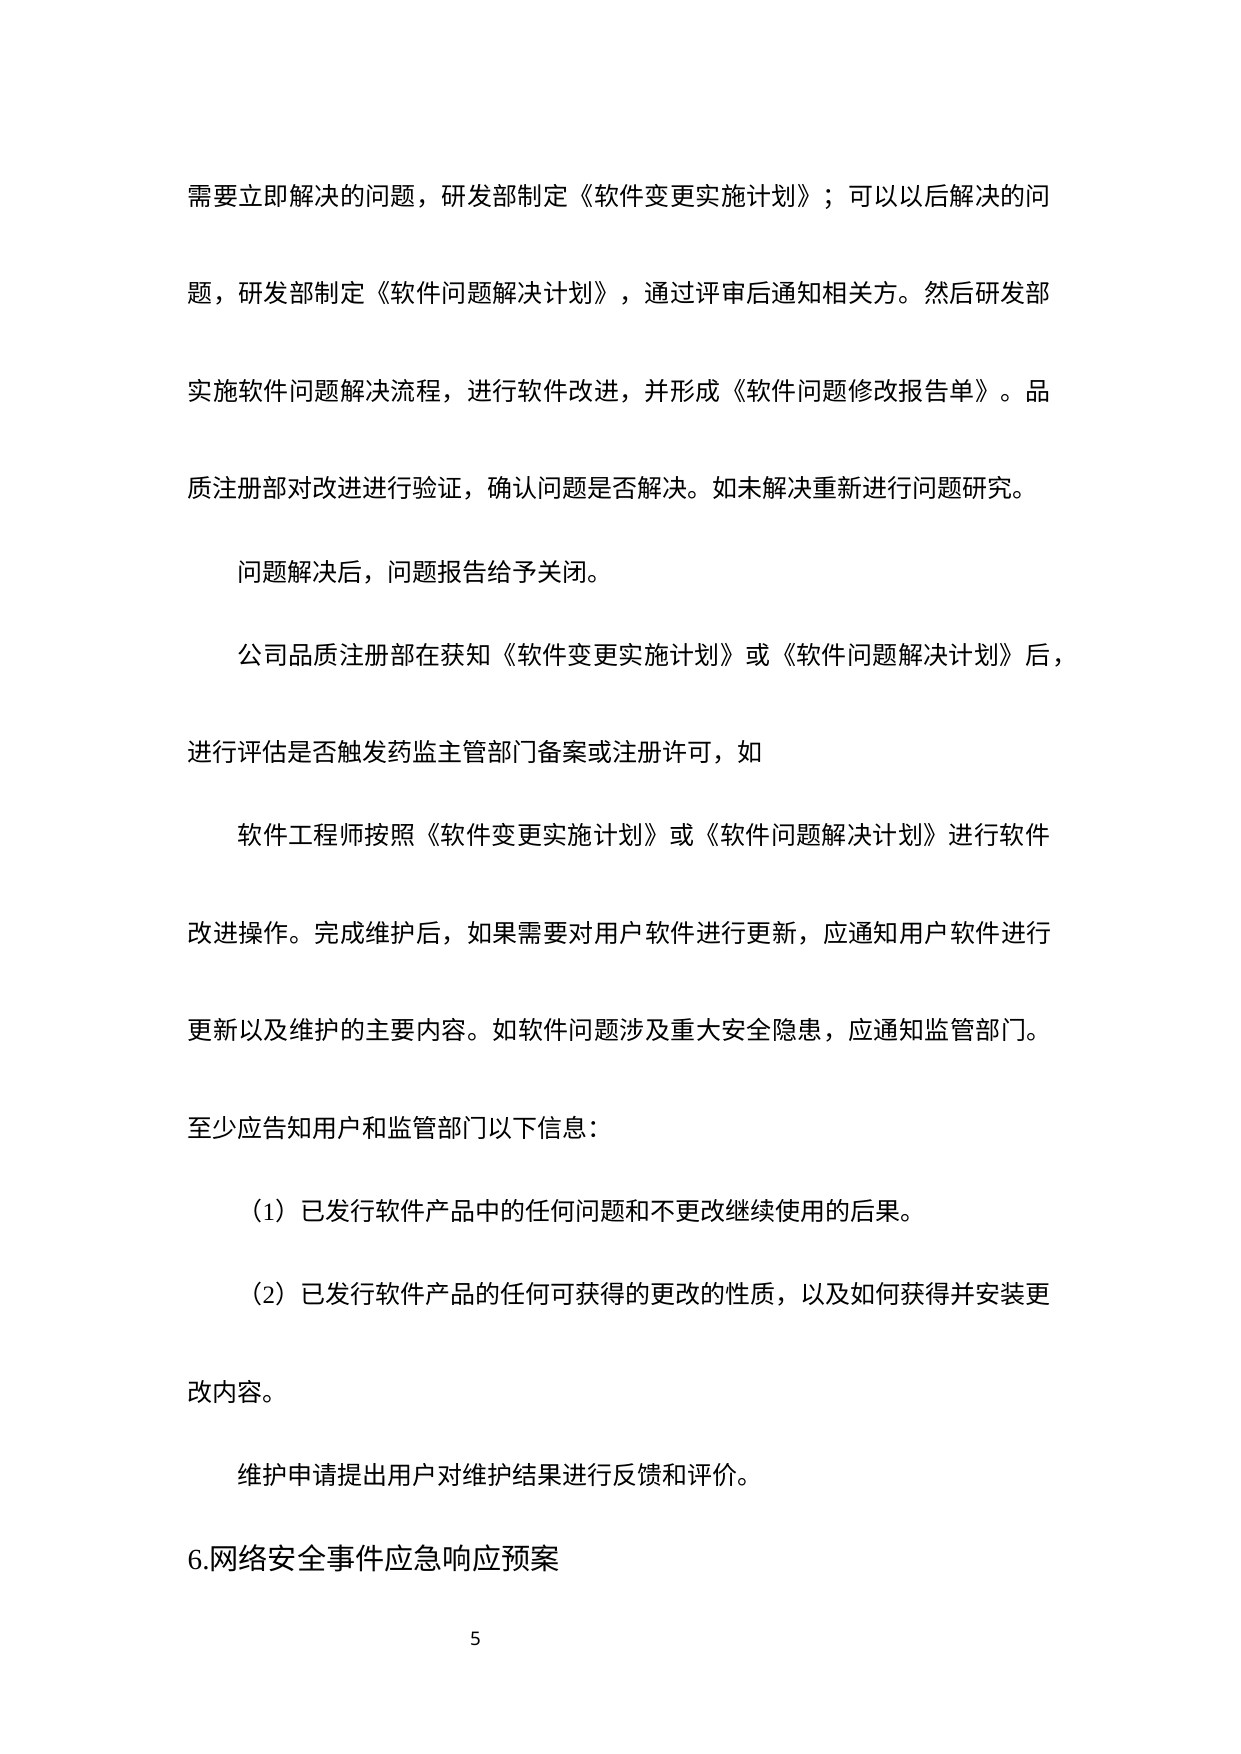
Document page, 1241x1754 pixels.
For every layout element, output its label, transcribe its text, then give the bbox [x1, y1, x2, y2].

text 维护申请提出用户对维护结果进行反馈和评价。 [187, 1441, 1053, 1506]
text 软件工程师按照《软件变更实施计划》或《软件问题解决计划》进行软件改进操作。完成维护后，如果需要对用户软件进行更新，应通知用户软件进行更新以及维护的主要内容。如软件问题涉及重大安全隐患，应通知监管部门。至少应告知用户和监管部门以下信息： [187, 801, 1053, 1159]
text 问题解决后，问题报告给予关闭。 [187, 538, 1053, 603]
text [187, 162, 1053, 519]
text 6.网络安全事件应急响应预案 [187, 1524, 1053, 1589]
text （2）已发行软件产品的任何可获得的更改的性质，以及如何获得并安装更改内容。 [187, 1260, 1053, 1423]
text 公司品质注册部在获知《软件变更实施计划》或《软件问题解决计划》后，进行评估是否触发药监主管部门备案或注册许可，如 [187, 621, 1053, 783]
text （1）已发行软件产品中的任何问题和不更改继续使用的后果。 [187, 1177, 1053, 1242]
